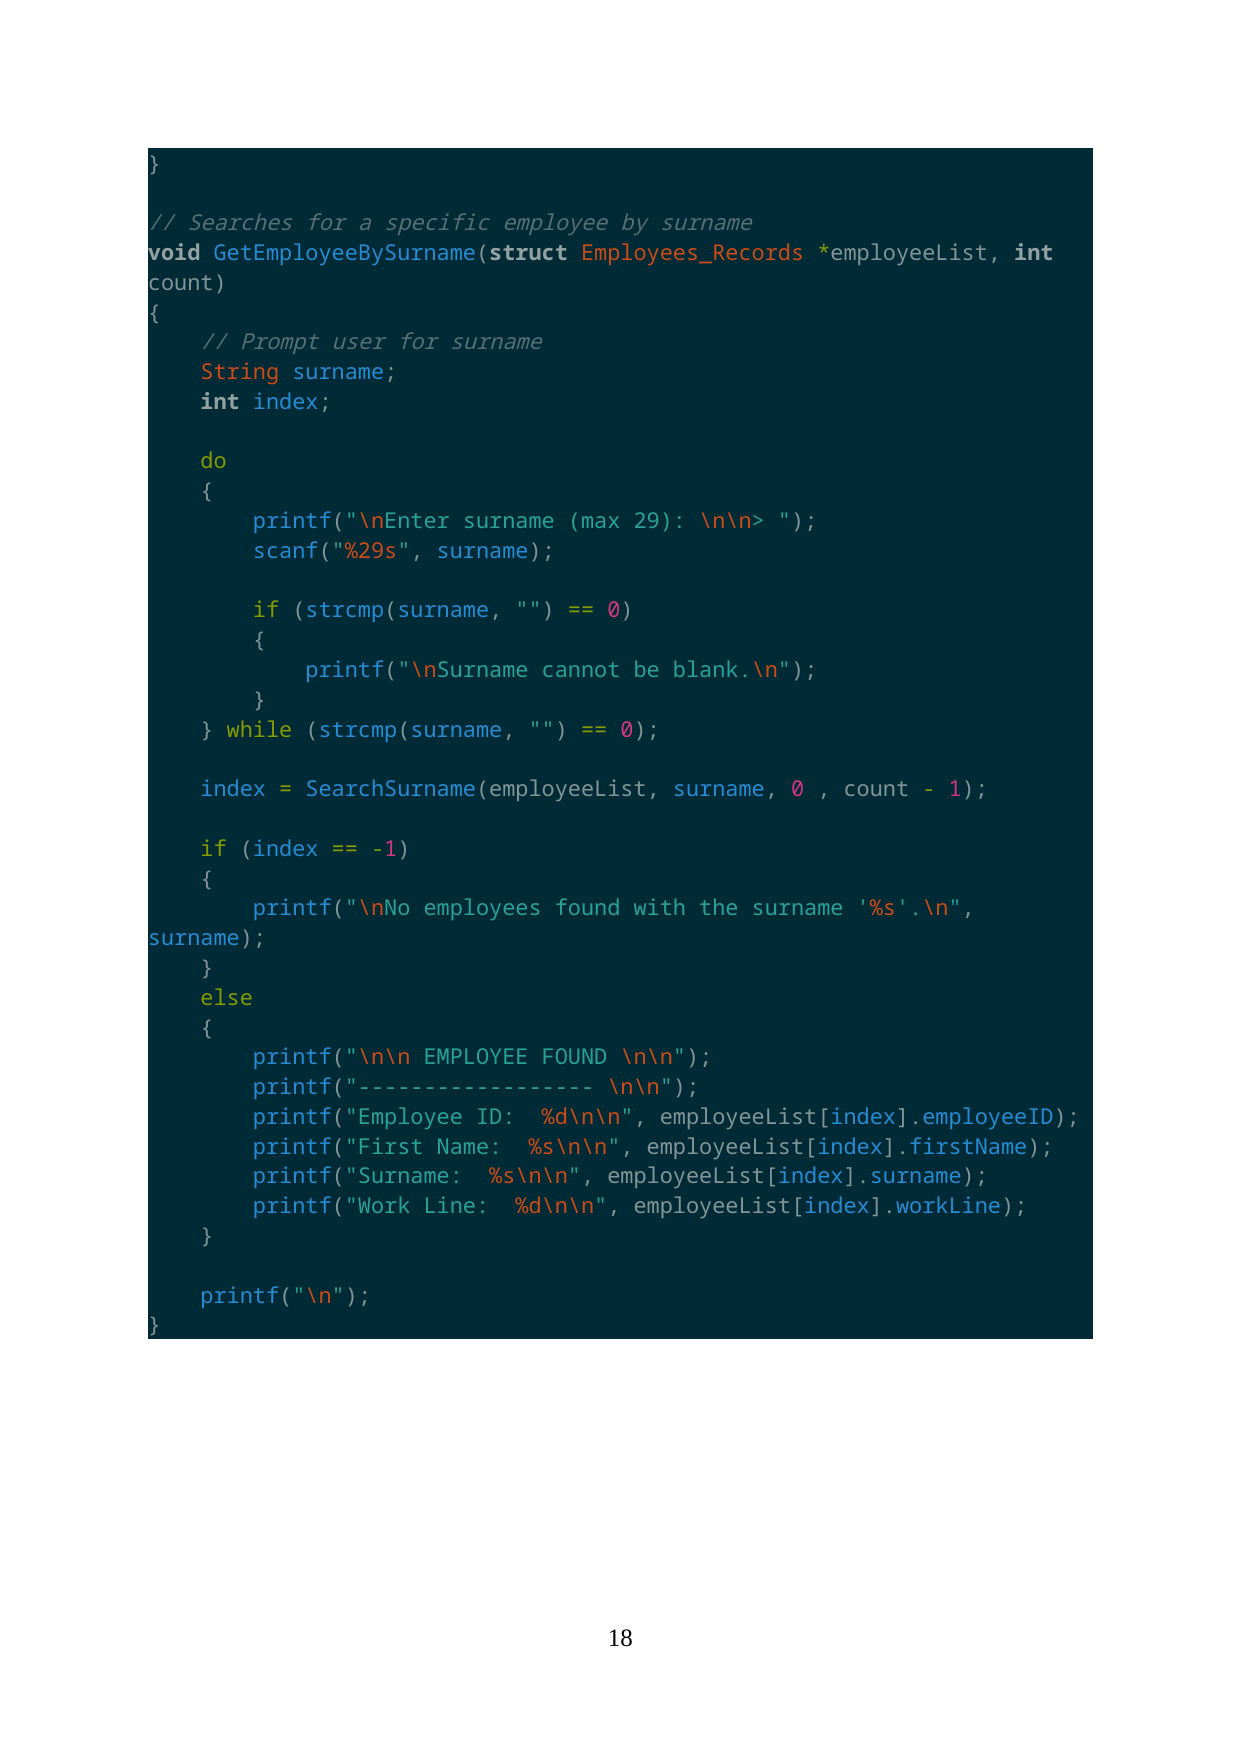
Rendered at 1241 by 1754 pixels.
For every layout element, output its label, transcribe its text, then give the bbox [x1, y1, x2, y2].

text { [148, 863, 1093, 892]
text printf("\nSurname cannot be blank.\n"); [148, 654, 1093, 684]
text printf("\n"); [148, 1280, 1093, 1309]
text { [148, 624, 1093, 654]
text printf("\n\n EMPLOYEE FOUND \n\n"); [148, 1041, 1093, 1071]
text if (strcmp(surname, "") == 0) [148, 594, 1093, 624]
text { [148, 475, 1093, 505]
text } [148, 684, 1093, 714]
text } [148, 1220, 1093, 1250]
text void GetEmployeeBySurname(struct Employees_Records *employeeList, int count) [148, 237, 1093, 297]
text String surname; [148, 356, 1093, 386]
text printf("Work Line: %d\n\n", employeeList[index].workLine); [148, 1190, 1093, 1220]
text do [148, 446, 1093, 475]
text } while (strcmp(surname, "") == 0); [148, 714, 1093, 743]
text } [148, 952, 1093, 982]
text // Searches for a specific employee by surname [148, 207, 1093, 237]
text printf("Surname: %s\n\n", employeeList[index].surname); [148, 1161, 1093, 1190]
text int index; [148, 386, 1093, 416]
text printf("------------------ \n\n"); [148, 1071, 1093, 1101]
text printf("Employee ID: %d\n\n", employeeList[index].employeeID); [148, 1101, 1093, 1131]
text } [148, 1309, 1093, 1339]
text } [148, 148, 1093, 177]
text scanf("%29s", surname); [148, 535, 1093, 565]
text printf("\nNo employees found with the surname '%s'.\n", surname); [148, 892, 1093, 952]
text { [148, 1012, 1093, 1041]
text // Prompt user for surname [148, 326, 1093, 356]
text printf("\nEnter surname (max 29): \n\n> "); [148, 505, 1093, 535]
text printf("First Name: %s\n\n", employeeList[index].firstName); [148, 1131, 1093, 1161]
text else [148, 982, 1093, 1012]
text if (index == -1) [148, 833, 1093, 863]
text index = SearchSurname(employeeList, surname, 0 , count - 1); [148, 773, 1093, 803]
text { [148, 297, 1093, 326]
